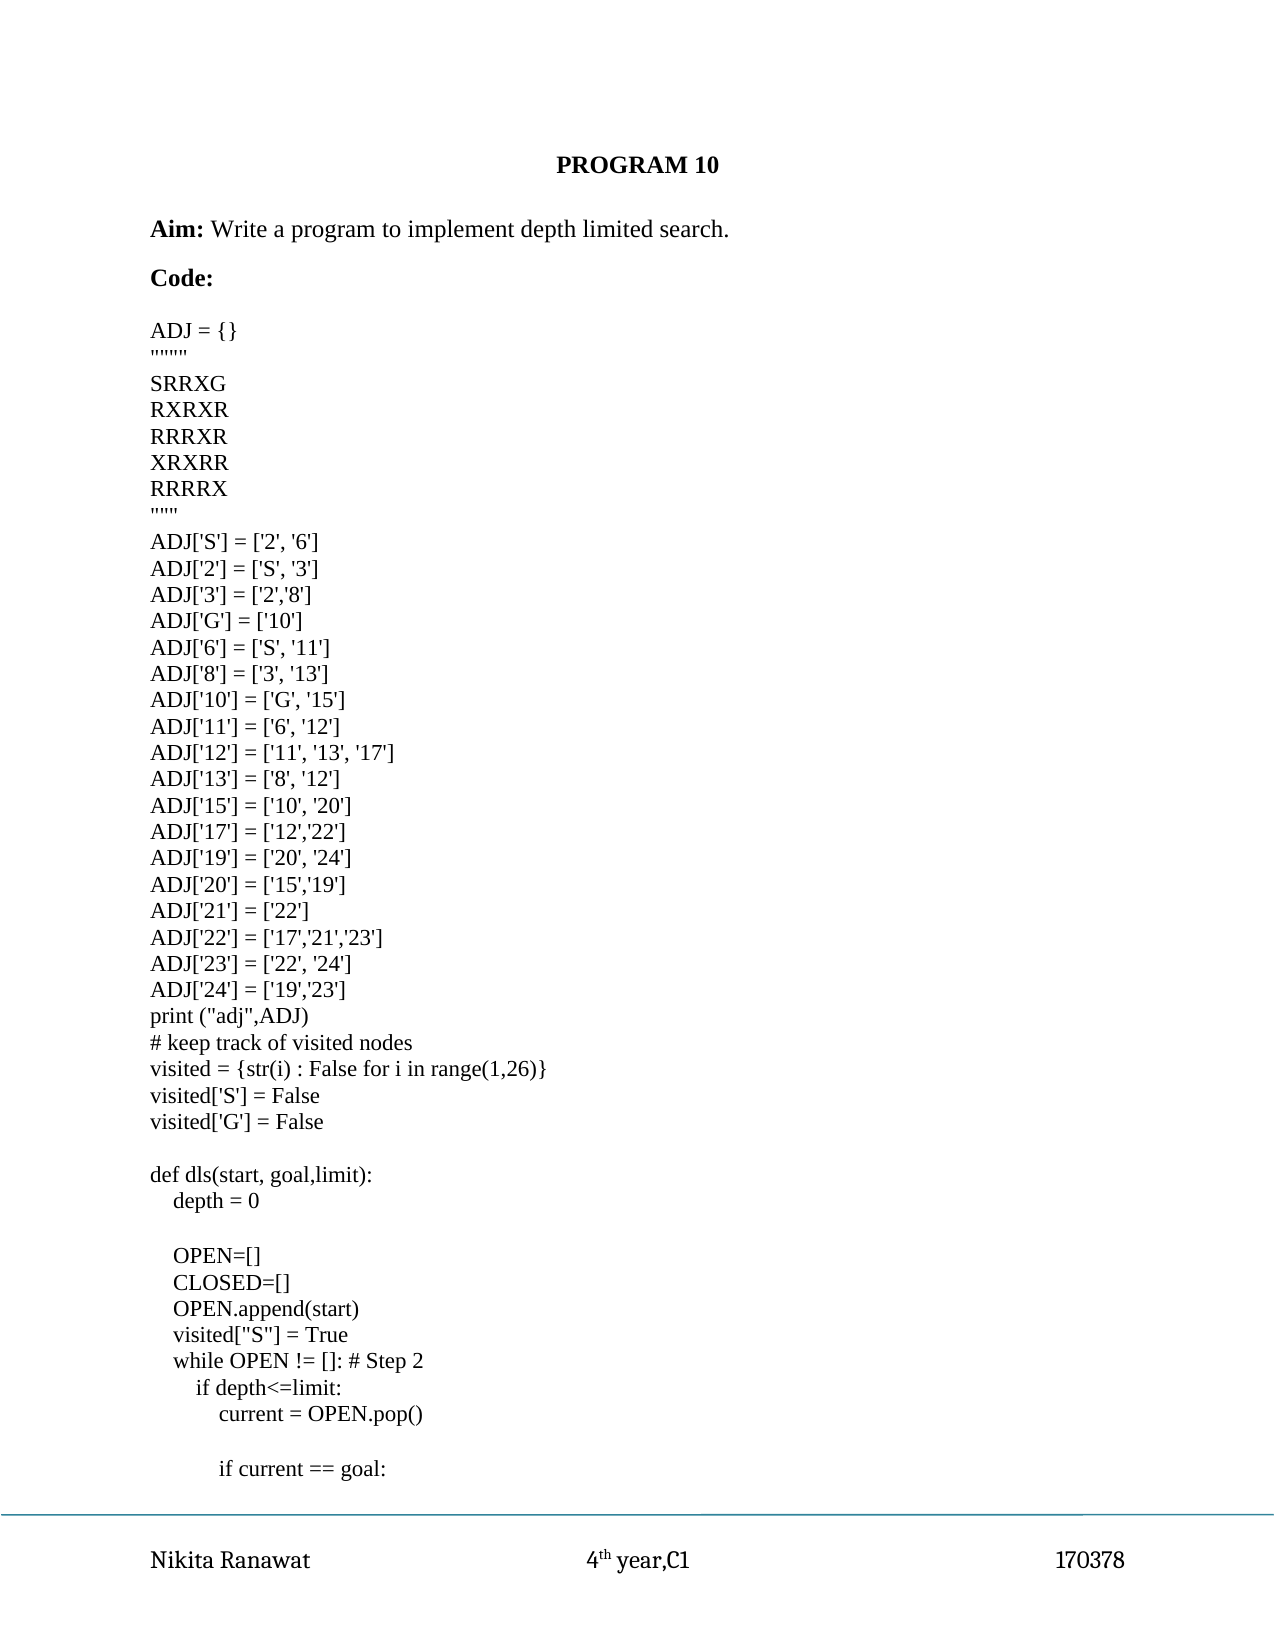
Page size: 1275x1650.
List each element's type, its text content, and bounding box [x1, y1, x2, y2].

text ADJ['6'] = ['S', '11'] [150, 634, 1125, 660]
text ADJ['3'] = ['2','8'] [150, 581, 1125, 607]
text current = OPEN.pop() [150, 1400, 1125, 1427]
text PROGRAM 10 [150, 150, 1125, 179]
text ADJ['15'] = ['10', '20'] [150, 792, 1125, 818]
text CLOSED=[] [150, 1268, 1125, 1295]
text visited["S"] = True [150, 1321, 1125, 1348]
text ADJ['24'] = ['19','23'] [150, 976, 1125, 1003]
text ADJ['22'] = ['17','21','23'] [150, 923, 1125, 950]
text ADJ['10'] = ['G', '15'] [150, 686, 1125, 713]
text RRRRX [150, 476, 1125, 502]
text Code: [150, 263, 1125, 292]
text visited['S'] = False [150, 1082, 1125, 1108]
text OPEN.append(start) [150, 1295, 1125, 1321]
text ADJ['12'] = ['11', '13', '17'] [150, 739, 1125, 765]
text """ [150, 502, 1125, 528]
text ADJ['17'] = ['12','22'] [150, 818, 1125, 844]
text XRXRR [150, 449, 1125, 476]
text if depth<=limit: [150, 1374, 1125, 1400]
text def dls(start, goal,limit): [150, 1161, 1125, 1187]
text ADJ['8'] = ['3', '13'] [150, 660, 1125, 686]
text ADJ = {} [150, 317, 1125, 344]
text # keep track of visited nodes [150, 1029, 1125, 1055]
text ADJ['G'] = ['10'] [150, 607, 1125, 634]
text ADJ['2'] = ['S', '3'] [150, 554, 1125, 581]
text OPEN=[] [150, 1242, 1125, 1268]
text RRRXR [150, 423, 1125, 449]
text if current == goal: [150, 1455, 1125, 1482]
text visited['G'] = False [150, 1108, 1125, 1134]
text print ("adj",ADJ) [150, 1003, 1125, 1029]
text visited = {str(i) : False for i in range(1,26)} [150, 1055, 1125, 1082]
text Aim: Write a program to implement depth limited search. [150, 214, 1125, 243]
text ADJ['23'] = ['22', '24'] [150, 950, 1125, 976]
text ADJ['S'] = ['2', '6'] [150, 528, 1125, 554]
text ADJ['19'] = ['20', '24'] [150, 844, 1125, 871]
text ADJ['11'] = ['6', '12'] [150, 713, 1125, 739]
text """" [150, 344, 1125, 370]
text depth = 0 [150, 1187, 1125, 1213]
text while OPEN != []: # Step 2 [150, 1348, 1125, 1374]
text ADJ['13'] = ['8', '12'] [150, 765, 1125, 792]
text ADJ['20'] = ['15','19'] [150, 871, 1125, 897]
text ADJ['21'] = ['22'] [150, 897, 1125, 923]
text SRRXG [150, 370, 1125, 396]
text RXRXR [150, 396, 1125, 423]
